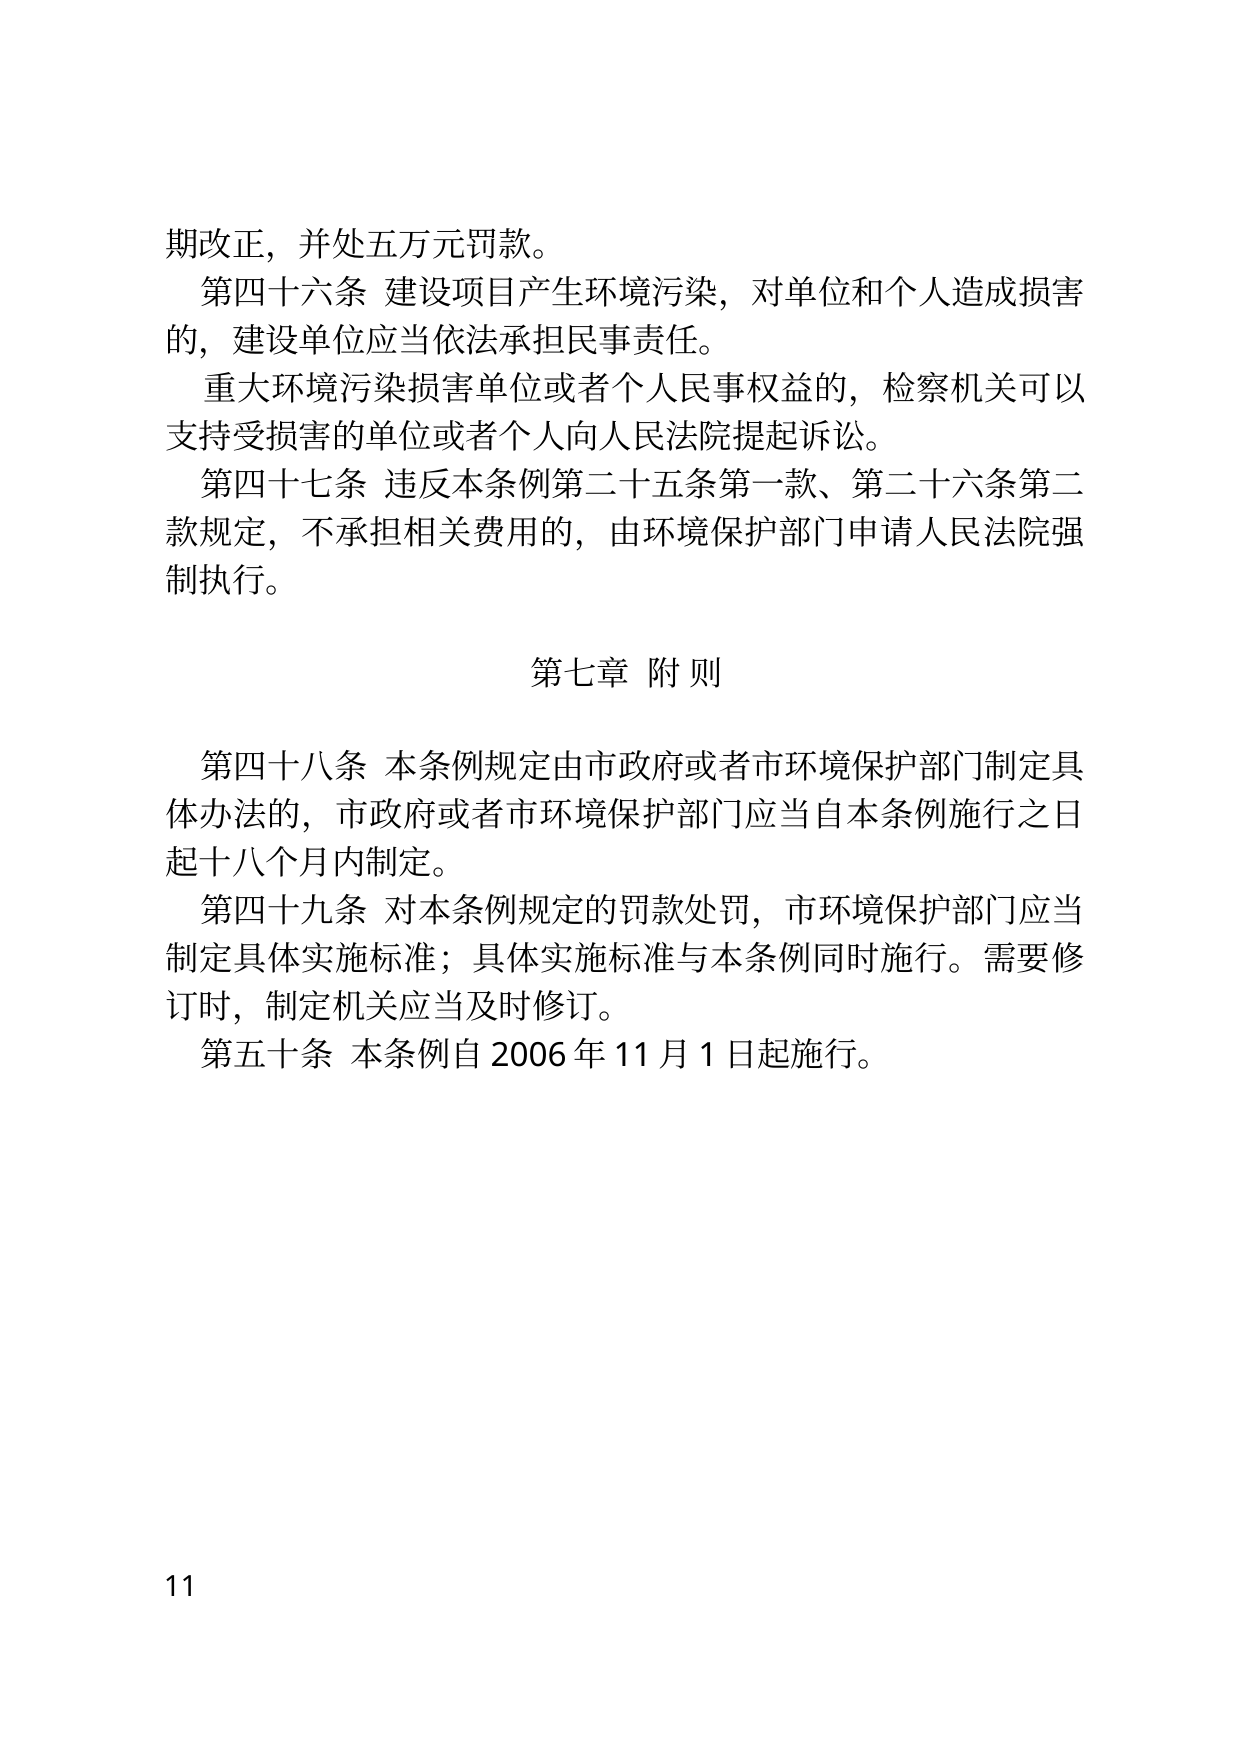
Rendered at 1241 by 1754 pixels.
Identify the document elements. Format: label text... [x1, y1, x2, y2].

text 第四十七条 违反本条例第二十五条第一款、第二十六条第二款规定，不承担相关费用的，由环境保护部门申请人民法院强制执行。 [165, 458, 1087, 602]
text 第四十六条 建设项目产生环境污染，对单位和个人造成损害的，建设单位应当依法承担民事责任。 [165, 266, 1087, 362]
text 第四十八条 本条例规定由市政府或者市环境保护部门制定具体办法的，市政府或者市环境保护部门应当自本条例施行之日起十八个月内制定。 [165, 741, 1087, 884]
text 第五十条 本条例自2006年11月1日起施行。 [165, 1028, 1087, 1076]
text 第七章 附 则 [165, 647, 1087, 695]
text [165, 218, 1087, 266]
text 第四十九条 对本条例规定的罚款处罚，市环境保护部门应当制定具体实施标准；具体实施标准与本条例同时施行。需要修订时，制定机关应当及时修订。 [165, 884, 1087, 1028]
text 重大环境污染损害单位或者个人民事权益的，检察机关可以支持受损害的单位或者个人向人民法院提起诉讼。 [165, 362, 1087, 458]
